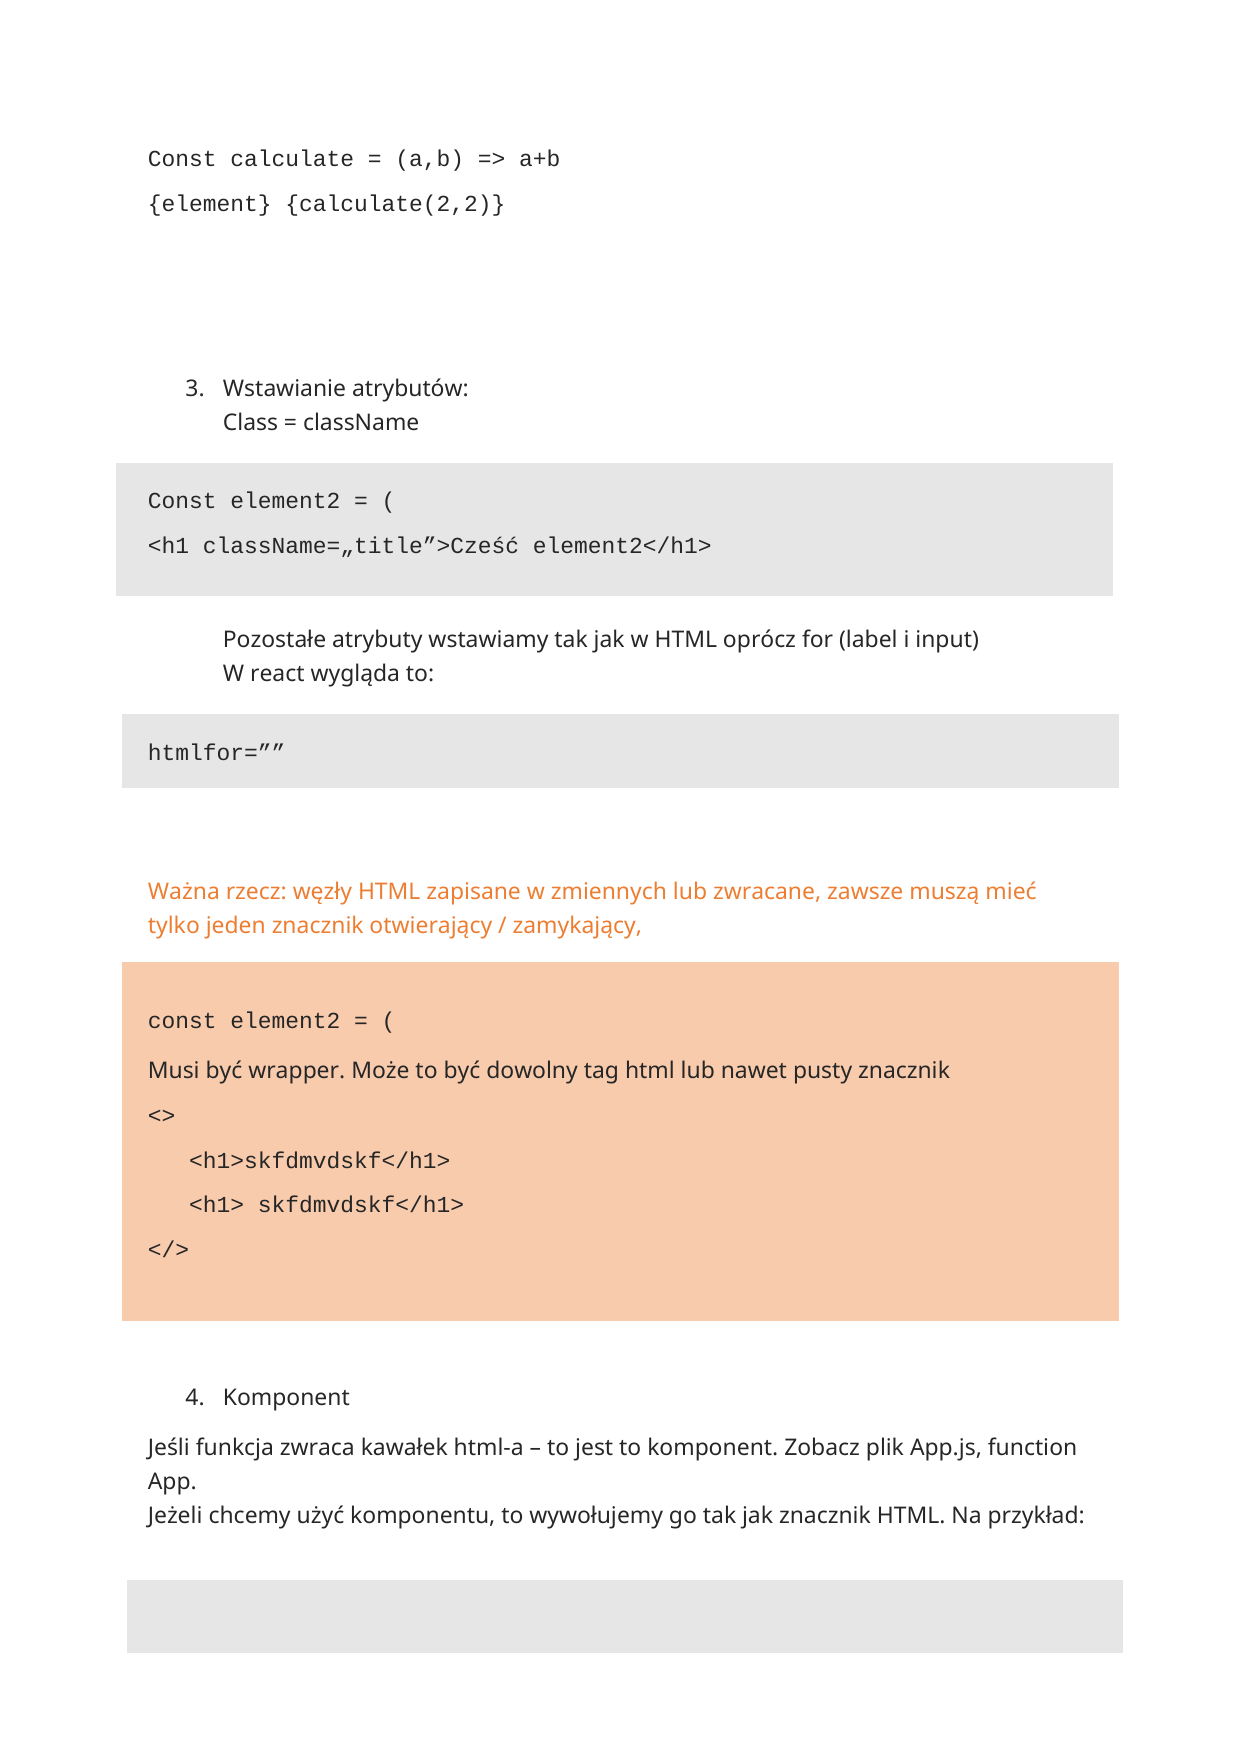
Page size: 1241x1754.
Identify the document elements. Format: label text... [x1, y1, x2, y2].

text Const calculate = (a,b) => a+b [148, 148, 1093, 173]
text Ważna rzecz: węzły HTML zapisane w zmiennych lub zwracane, zawsze muszą mieć tylko jeden znacznik otwierający / zamykający, [148, 875, 1093, 940]
text Jeśli funkcja zwraca kawałek html-a – to jest to komponent. Zobacz plik App.js, function App. Jeżeli chcemy użyć komponentu, to wywołujemy go tak jak znacznik HTML. Na przykład: [148, 1431, 1093, 1530]
text {element} {calculate(2,2)} [148, 192, 1093, 218]
text const element2 = ( [148, 1010, 1093, 1036]
text Const element2 = ( [148, 490, 1093, 516]
list Komponent [185, 1381, 1093, 1412]
text <h1>skfdmvdskf</h1> [148, 1149, 1093, 1175]
list W react wygląda to: [223, 657, 1093, 688]
list Class = className [223, 406, 1093, 437]
list Pozostałe atrybuty wstawiamy tak jak w HTML oprócz for (label i input) [223, 623, 1093, 655]
text <h1> skfdmvdskf</h1> [148, 1194, 1093, 1220]
text <> [148, 1105, 1093, 1131]
text htmlfor=”” [148, 741, 1093, 767]
text Musi być wrapper. Może to być dowolny tag html lub nawet pusty znacznik [148, 1054, 1093, 1086]
list Wstawianie atrybutów: [185, 372, 1093, 403]
text </> [148, 1238, 1093, 1264]
text <h1 className=„title”>Cześć element2</h1> [148, 534, 1093, 560]
